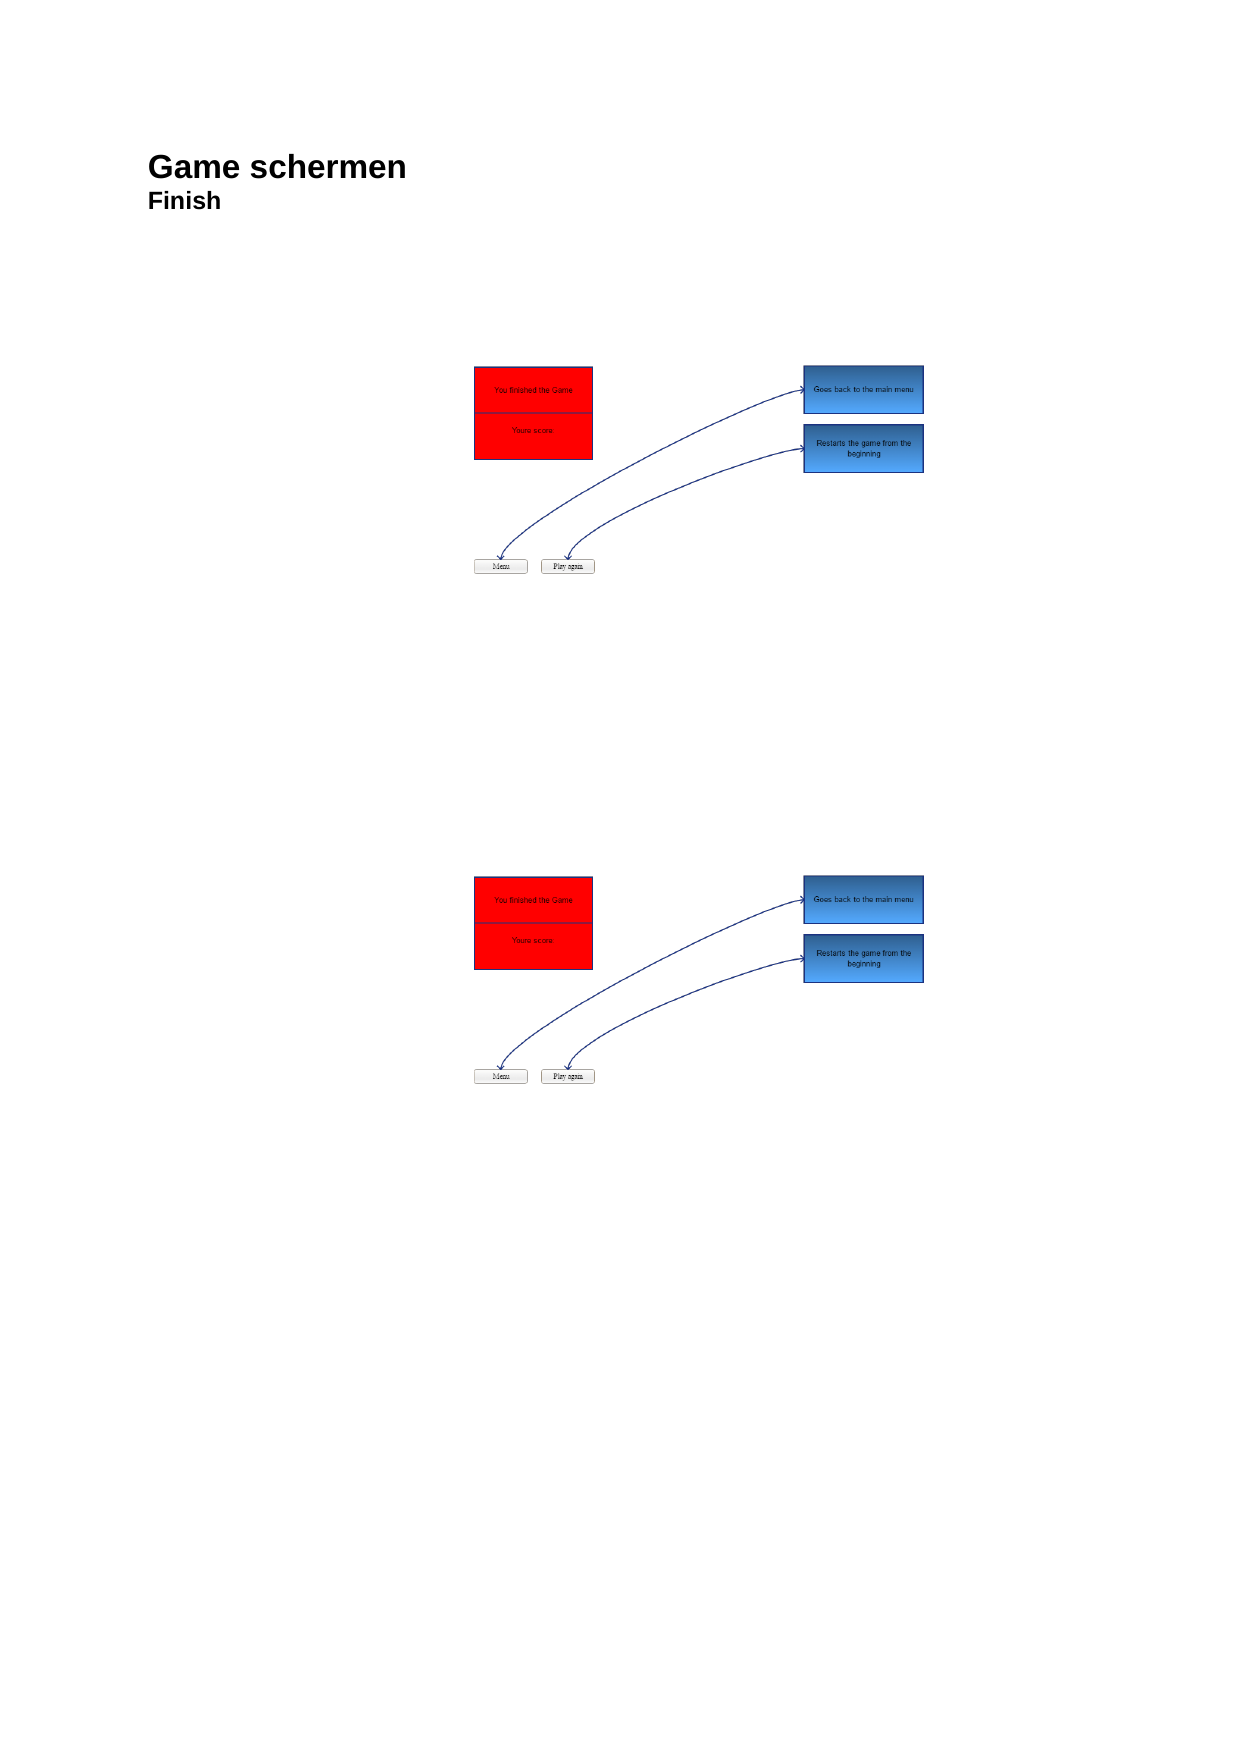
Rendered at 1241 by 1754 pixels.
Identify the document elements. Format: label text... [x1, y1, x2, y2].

text Finish [148, 186, 1093, 214]
text Game schermen [148, 148, 1093, 186]
picture [147, 214, 1093, 1235]
